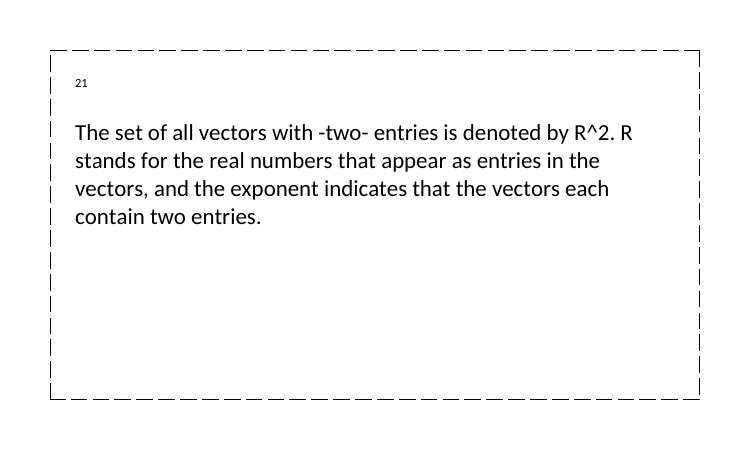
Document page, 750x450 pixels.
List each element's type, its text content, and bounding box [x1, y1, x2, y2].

text The set of all vectors with -two- entries is denoted by R^2. R stands for the real numbers that appear as entries in the vectors, and the exponent indicates that the vectors each contain two entries. [75, 118, 675, 230]
